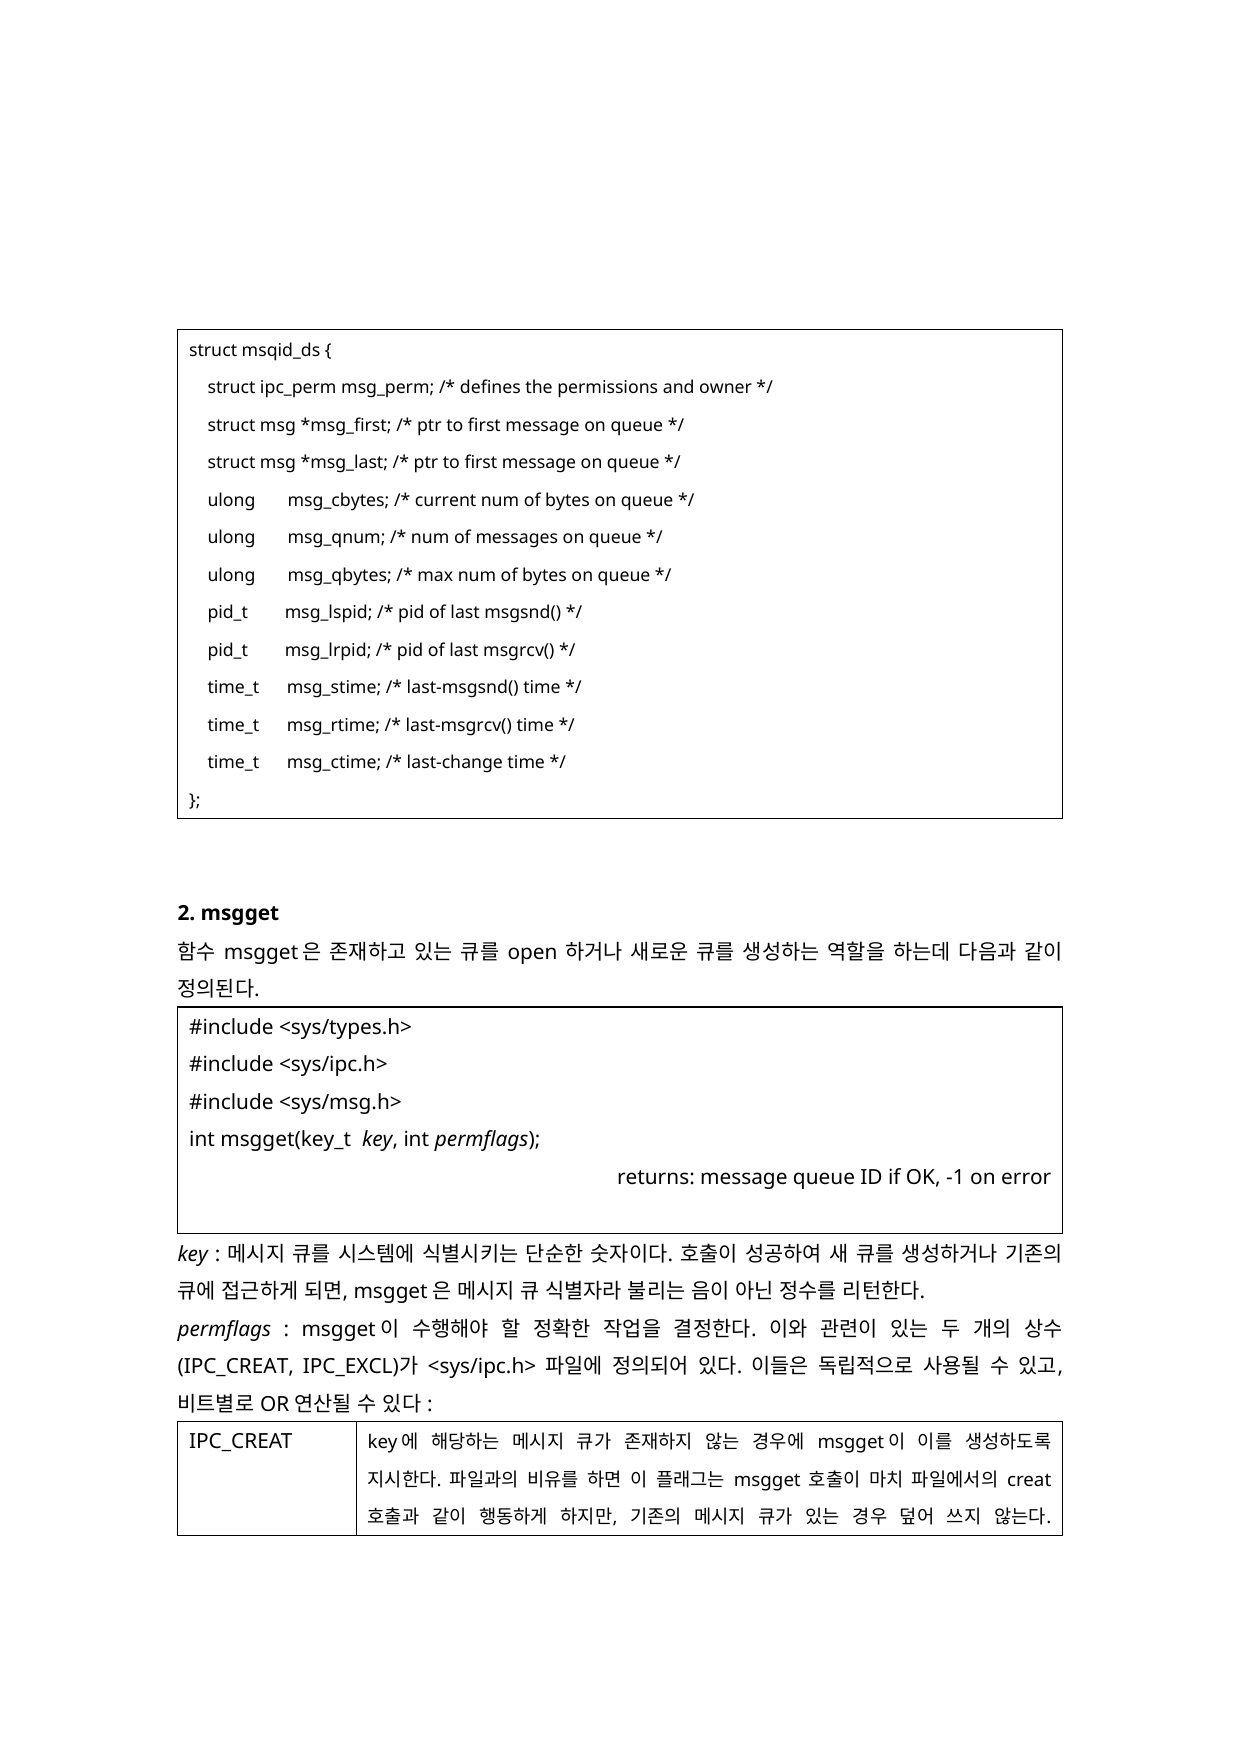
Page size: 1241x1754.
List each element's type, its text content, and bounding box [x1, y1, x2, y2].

table_header IPC_CREAT [178, 1422, 356, 1534]
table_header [357, 1422, 1062, 1534]
text 함수 msgget은 존재하고 있는 큐를 open 하거나 새로운 큐를 생성하는 역할을 하는데 다음과 같이 정의된다. [177, 931, 1063, 1006]
table_header #include <sys/types.h> #include <sys/ipc.h> #include <sys/msg.h> int msgget(key_t key, int permflags); returns: message queue ID if OK, -1 on error [178, 1008, 1062, 1232]
table_header struct msqid_ds { struct ipc_perm msg_perm; /* defines the permissions and owner */ struct msg *msg_first; /* ptr to first message on queue */ struct msg *msg_last; /* ptr to first message on queue */ ulong msg_cbytes; /* current num of bytes on queue */ ulong msg_qnum; /* num of messages on queue */ ulong msg_qbytes; /* max num of bytes on queue */ pid_t msg_lspid; /* pid of last msgsnd() */ pid_t msg_lrpid; /* pid of last msgrcv() */ time_t msg_stime; /* last-msgsnd() time */ time_t msg_rtime; /* last-msgrcv() time */ time_t msg_ctime; /* last-change time */ }; [178, 330, 1062, 818]
text key : 메시지 큐를 시스템에 식별시키는 단순한 숫자이다. 호출이 성공하여 새 큐를 생성하거나 기존의 큐에 접근하게 되면, msgget은 메시지 큐 식별자라 불리는 음이 아닌 정수를 리턴한다. [177, 1234, 1063, 1308]
subtitle 2. msgget [177, 894, 1063, 931]
text permflags : msgget이 수행해야 할 정확한 작업을 결정한다. 이와 관련이 있는 두 개의 상수(IPC_CREAT, IPC_EXCL)가 <sys/ipc.h> 파일에 정의되어 있다. 이들은 독립적으로 사용될 수 있고, 비트별로 OR 연산될 수 있다 : [177, 1308, 1063, 1421]
